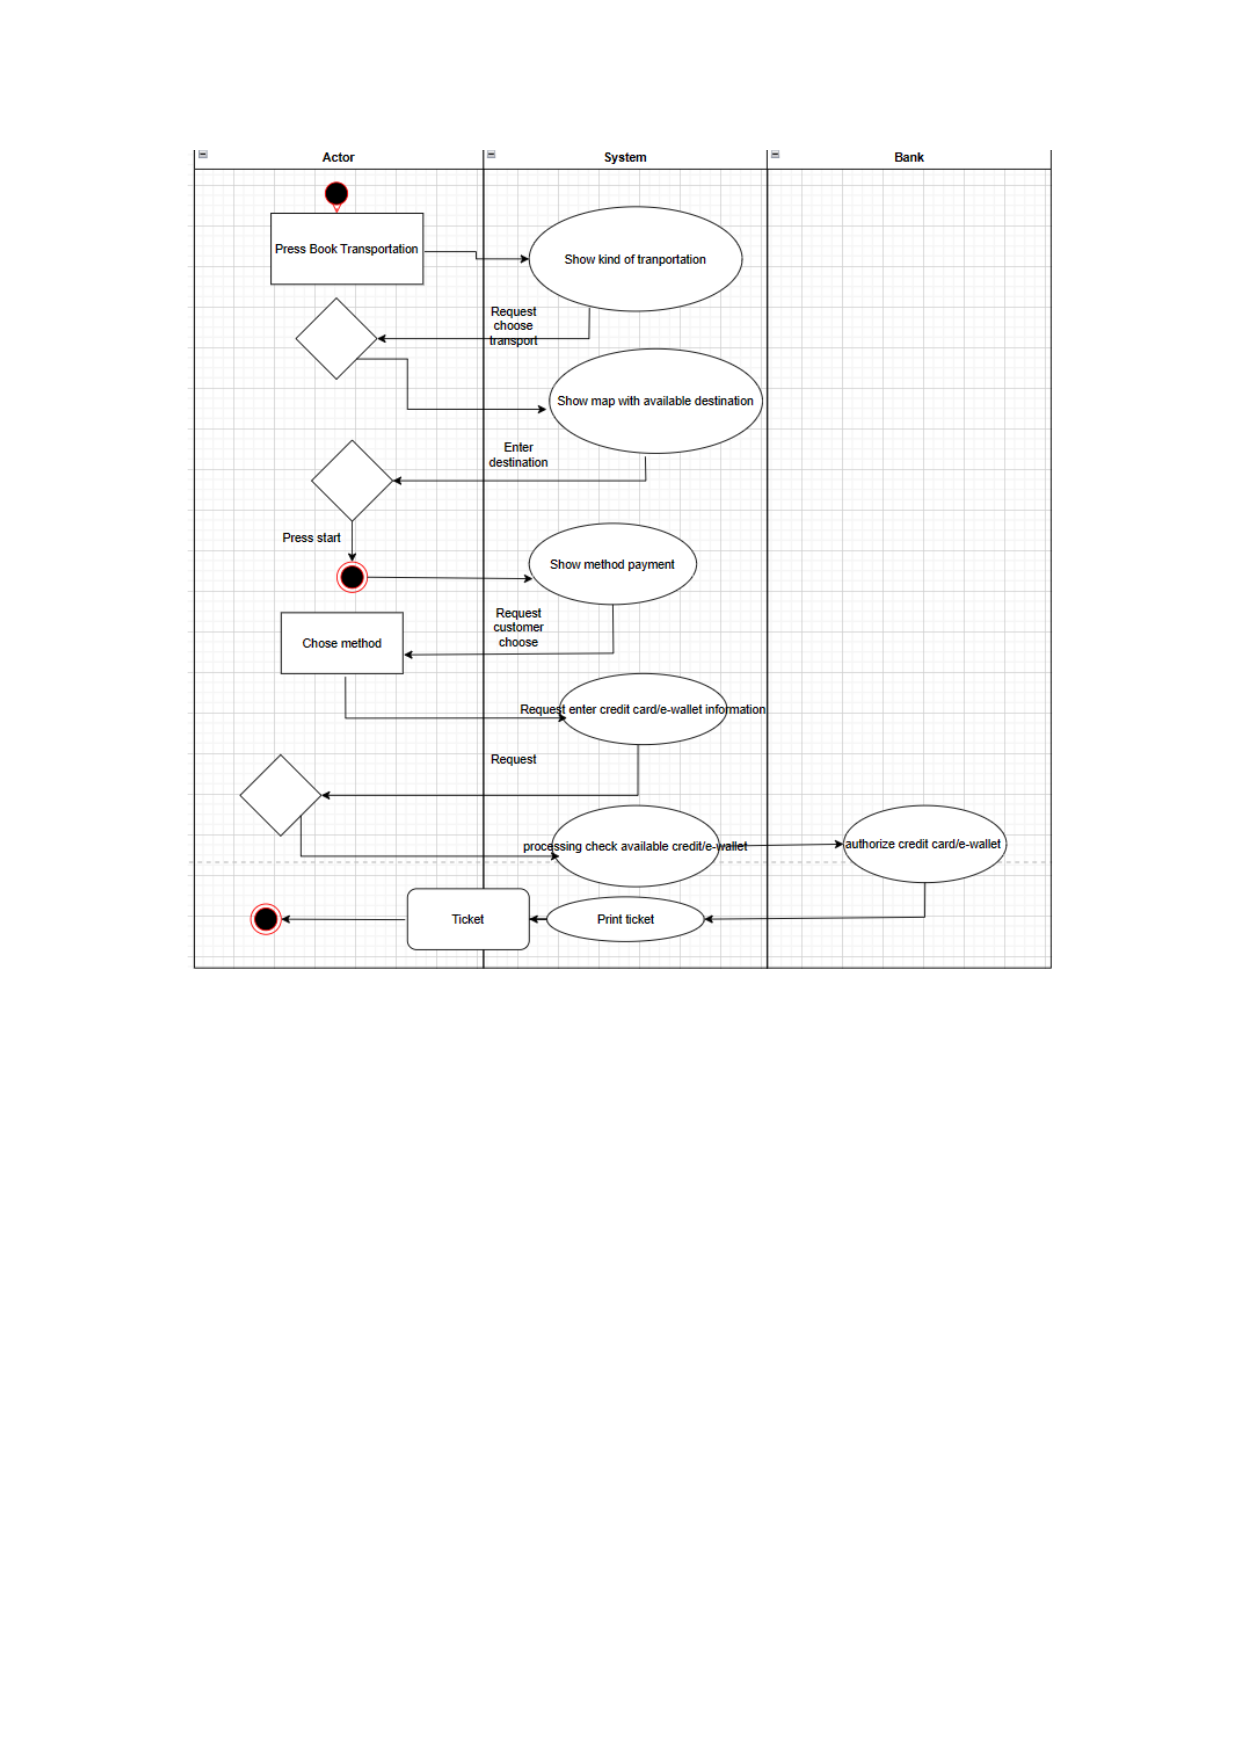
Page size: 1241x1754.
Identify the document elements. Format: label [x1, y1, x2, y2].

picture [187, 150, 1053, 969]
